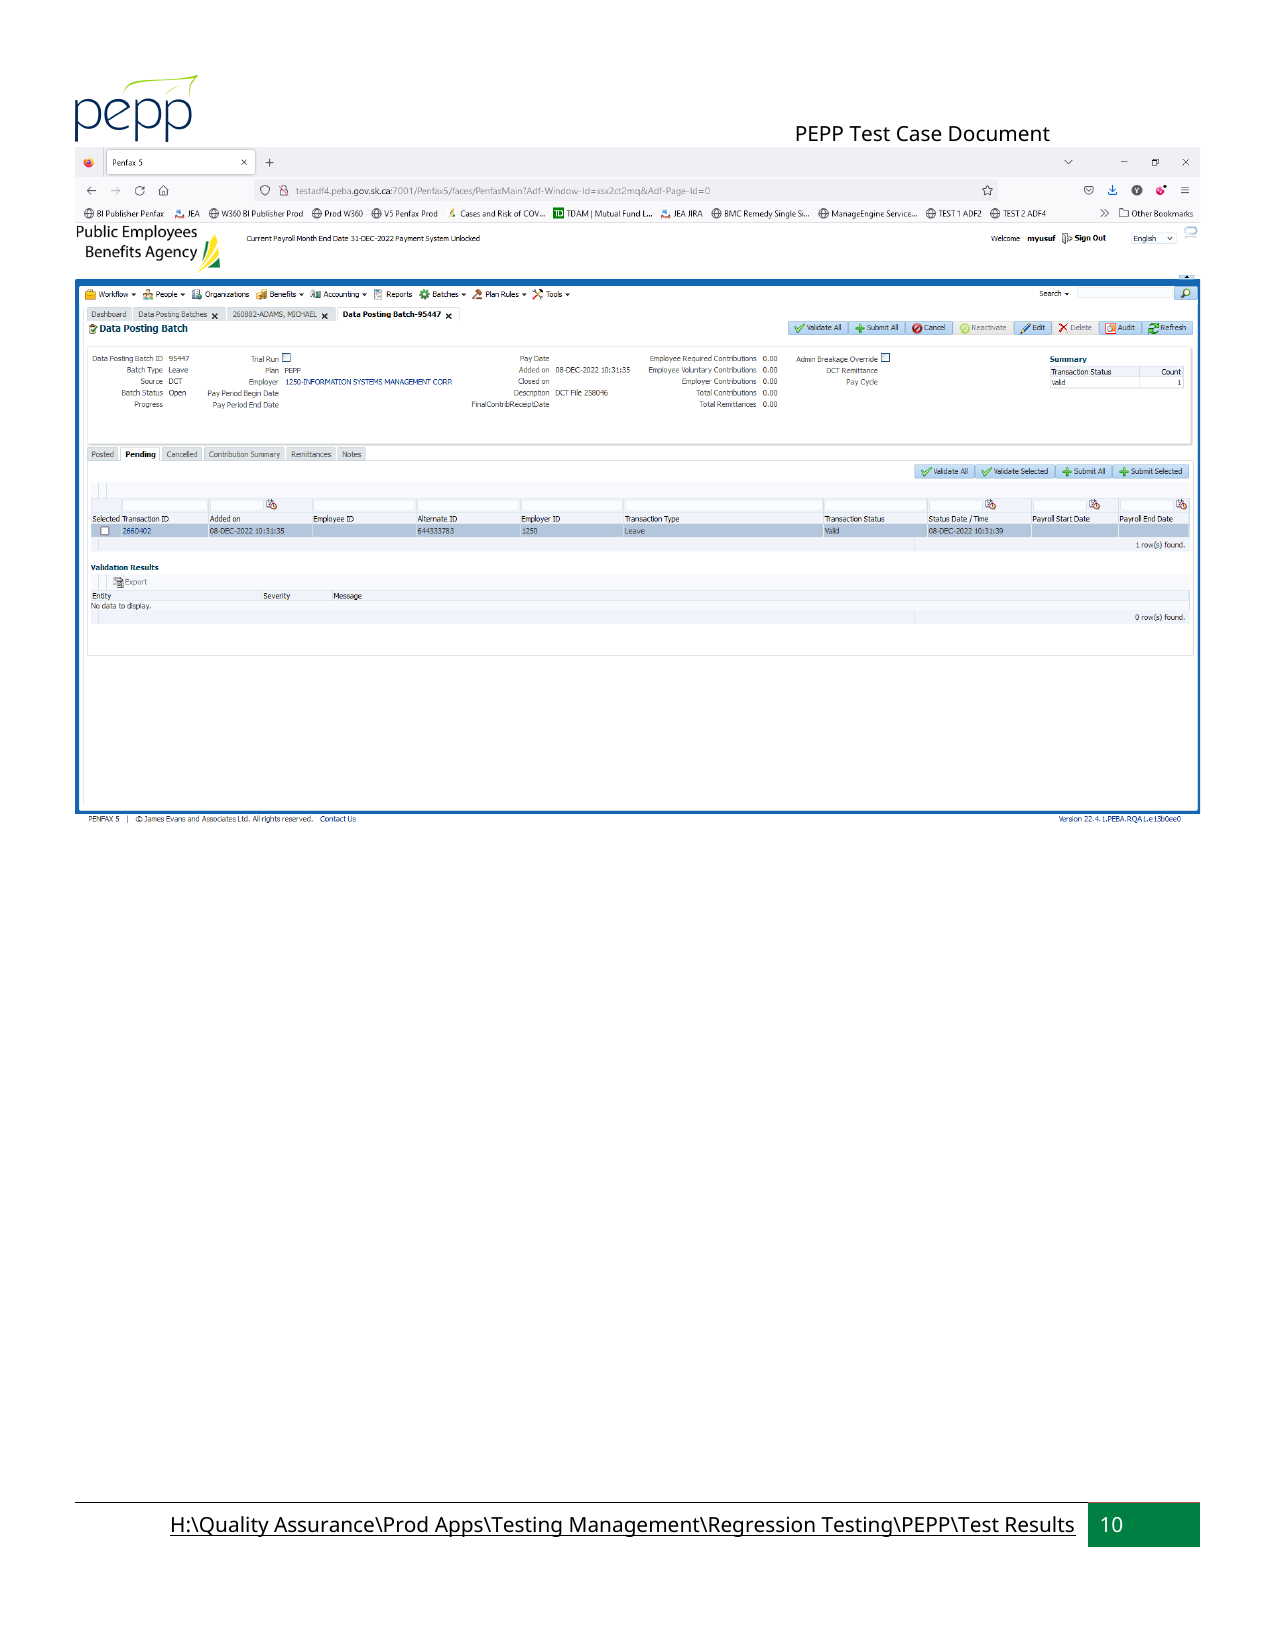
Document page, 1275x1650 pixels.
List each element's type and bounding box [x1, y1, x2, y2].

picture [75, 147, 1200, 824]
picture [75, 75, 199, 142]
